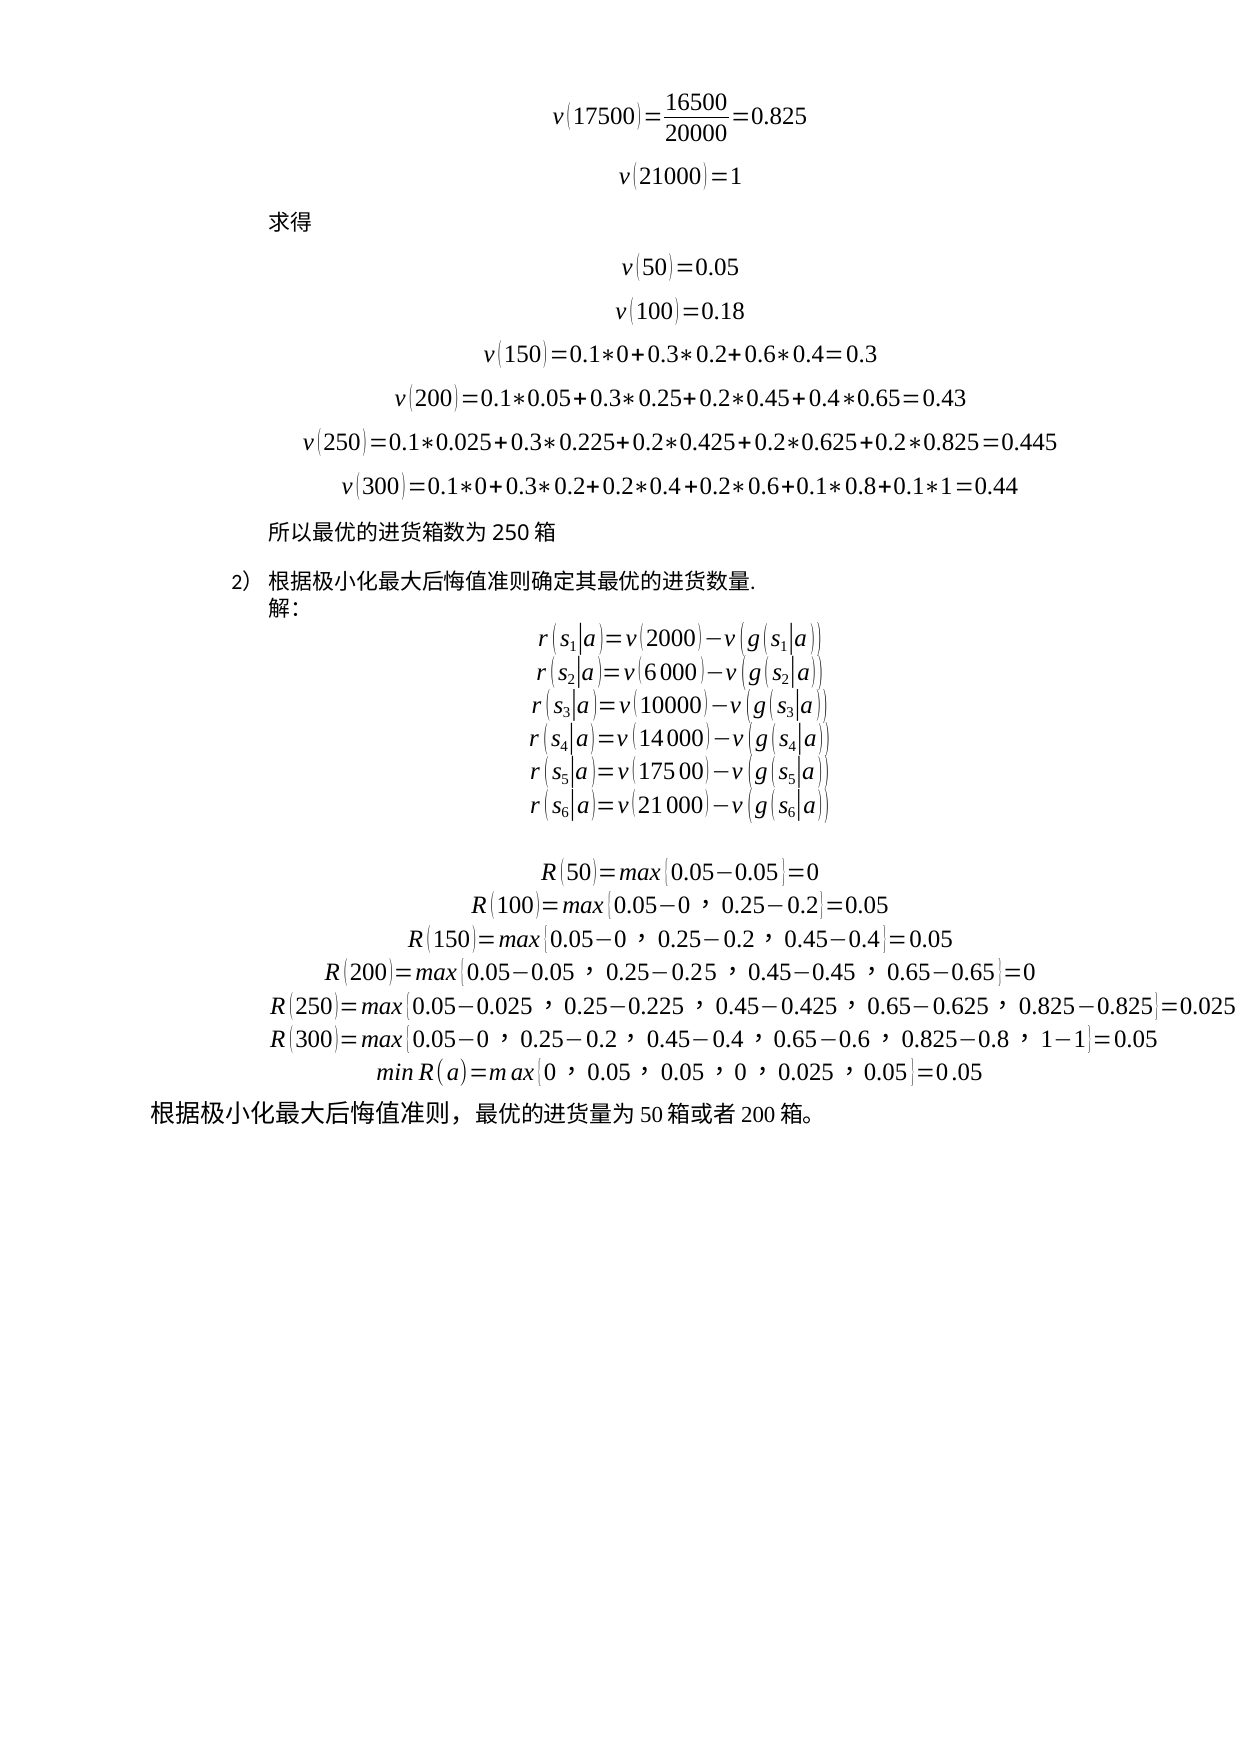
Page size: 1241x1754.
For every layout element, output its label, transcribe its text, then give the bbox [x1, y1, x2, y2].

list 所以最优的进货箱数为250箱 [269, 514, 1090, 546]
list 解： [269, 595, 1090, 622]
text 根据极小化最大后悔值准则，最优的进货量为50箱或者200箱。 [150, 1093, 1090, 1129]
list 求得 [269, 204, 1090, 236]
list 根据极小化最大后悔值准则确定其最优的进货数量. [231, 567, 1090, 595]
